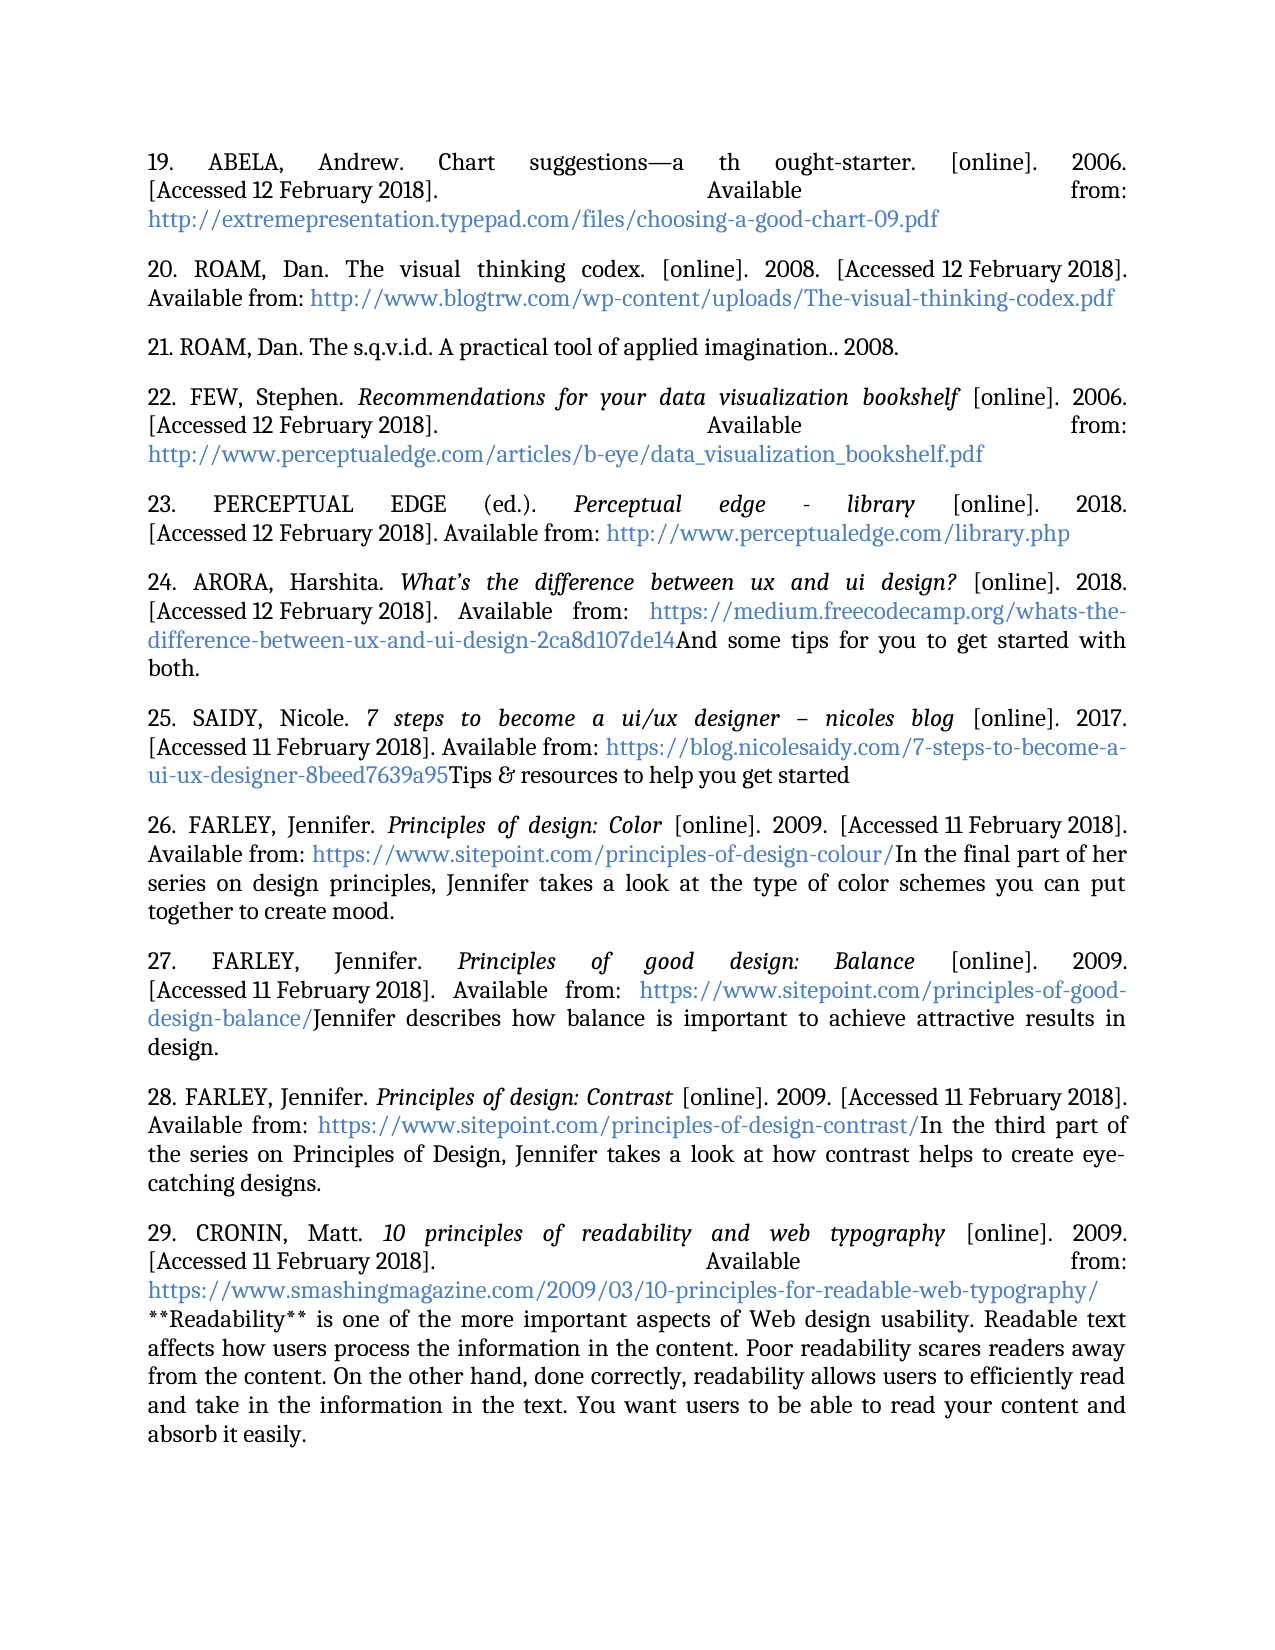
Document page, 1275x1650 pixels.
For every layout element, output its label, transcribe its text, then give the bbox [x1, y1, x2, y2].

text 26. FARLEY, Jennifer. Principles of design: Color [online]. 2009. [Accessed 11 February 2018]. Available from: https://www.sitepoint.com/principles-of-design-colour/In the final part of her series on design principles, Jennifer takes a look at the type of color schemes you can put together to create mood. [148, 811, 1127, 926]
text 22. FEW, Stephen. Recommendations for your data visualization bookshelf [online]. 2006. [Accessed 12 February 2018]. Available from: http://www.perceptualedge.com/articles/b-eye/data_visualization_bookshelf.pdf [148, 383, 1127, 469]
text 24. ARORA, Harshita. What’s the difference between ux and ui design? [online]. 2018. [Accessed 12 February 2018]. Available from: https://medium.freecodecamp.org/whats-the-difference-between-ux-and-ui-design-2ca8d107de14And some tips for you to get started with both. [148, 568, 1127, 683]
text 27. FARLEY, Jennifer. Principles of good design: Balance [online]. 2009. [Accessed 11 February 2018]. Available from: https://www.sitepoint.com/principles-of-good-design-balance/Jennifer describes how balance is important to achieve attractive results in design. [148, 947, 1127, 1062]
text 21. ROAM, Dan. The s.q.v.i.d. A practical tool of applied imagination.. 2008. [148, 333, 1127, 362]
text 23. PERCEPTUAL EDGE (ed.). Perceptual edge - library [online]. 2018. [Accessed 12 February 2018]. Available from: http://www.perceptualedge.com/library.php [148, 490, 1127, 547]
text 25. SAIDY, Nicole. 7 steps to become a ui/ux designer – nicoles blog [online]. 2017. [Accessed 11 February 2018]. Available from: https://blog.nicolesaidy.com/7-steps-to-become-a-ui-ux-designer-8beed7639a95Tips & resources to help you get started [148, 704, 1127, 790]
text 28. FARLEY, Jennifer. Principles of design: Contrast [online]. 2009. [Accessed 11 February 2018]. Available from: https://www.sitepoint.com/principles-of-design-contrast/In the third part of the series on Principles of Design, Jennifer takes a look at how contrast helps to create eye-catching designs. [148, 1083, 1127, 1198]
text 20. ROAM, Dan. The visual thinking codex. [online]. 2008. [Accessed 12 February 2018]. Available from: http://www.blogtrw.com/wp-content/uploads/The-visual-thinking-codex.pdf [148, 255, 1127, 312]
text 29. CRONIN, Matt. 10 principles of readability and web typography [online]. 2009. [Accessed 11 February 2018]. Available from: https://www.smashingmagazine.com/2009/03/10-principles-for-readable-web-typography/**Readability** is one of the more important aspects of Web design usability. Readable text affects how users process the information in the content. Poor readability scares readers away from the content. On the other hand, done correctly, readability allows users to efficiently read and take in the information in the text. You want users to be able to read your content and absorb it easily. [148, 1218, 1127, 1448]
text 19. ABELA, Andrew. Chart suggestions—a th ought-starter. [online]. 2006. [Accessed 12 February 2018]. Available from: http://extremepresentation.typepad.com/files/choosing-a-good-chart-09.pdf [148, 148, 1127, 234]
